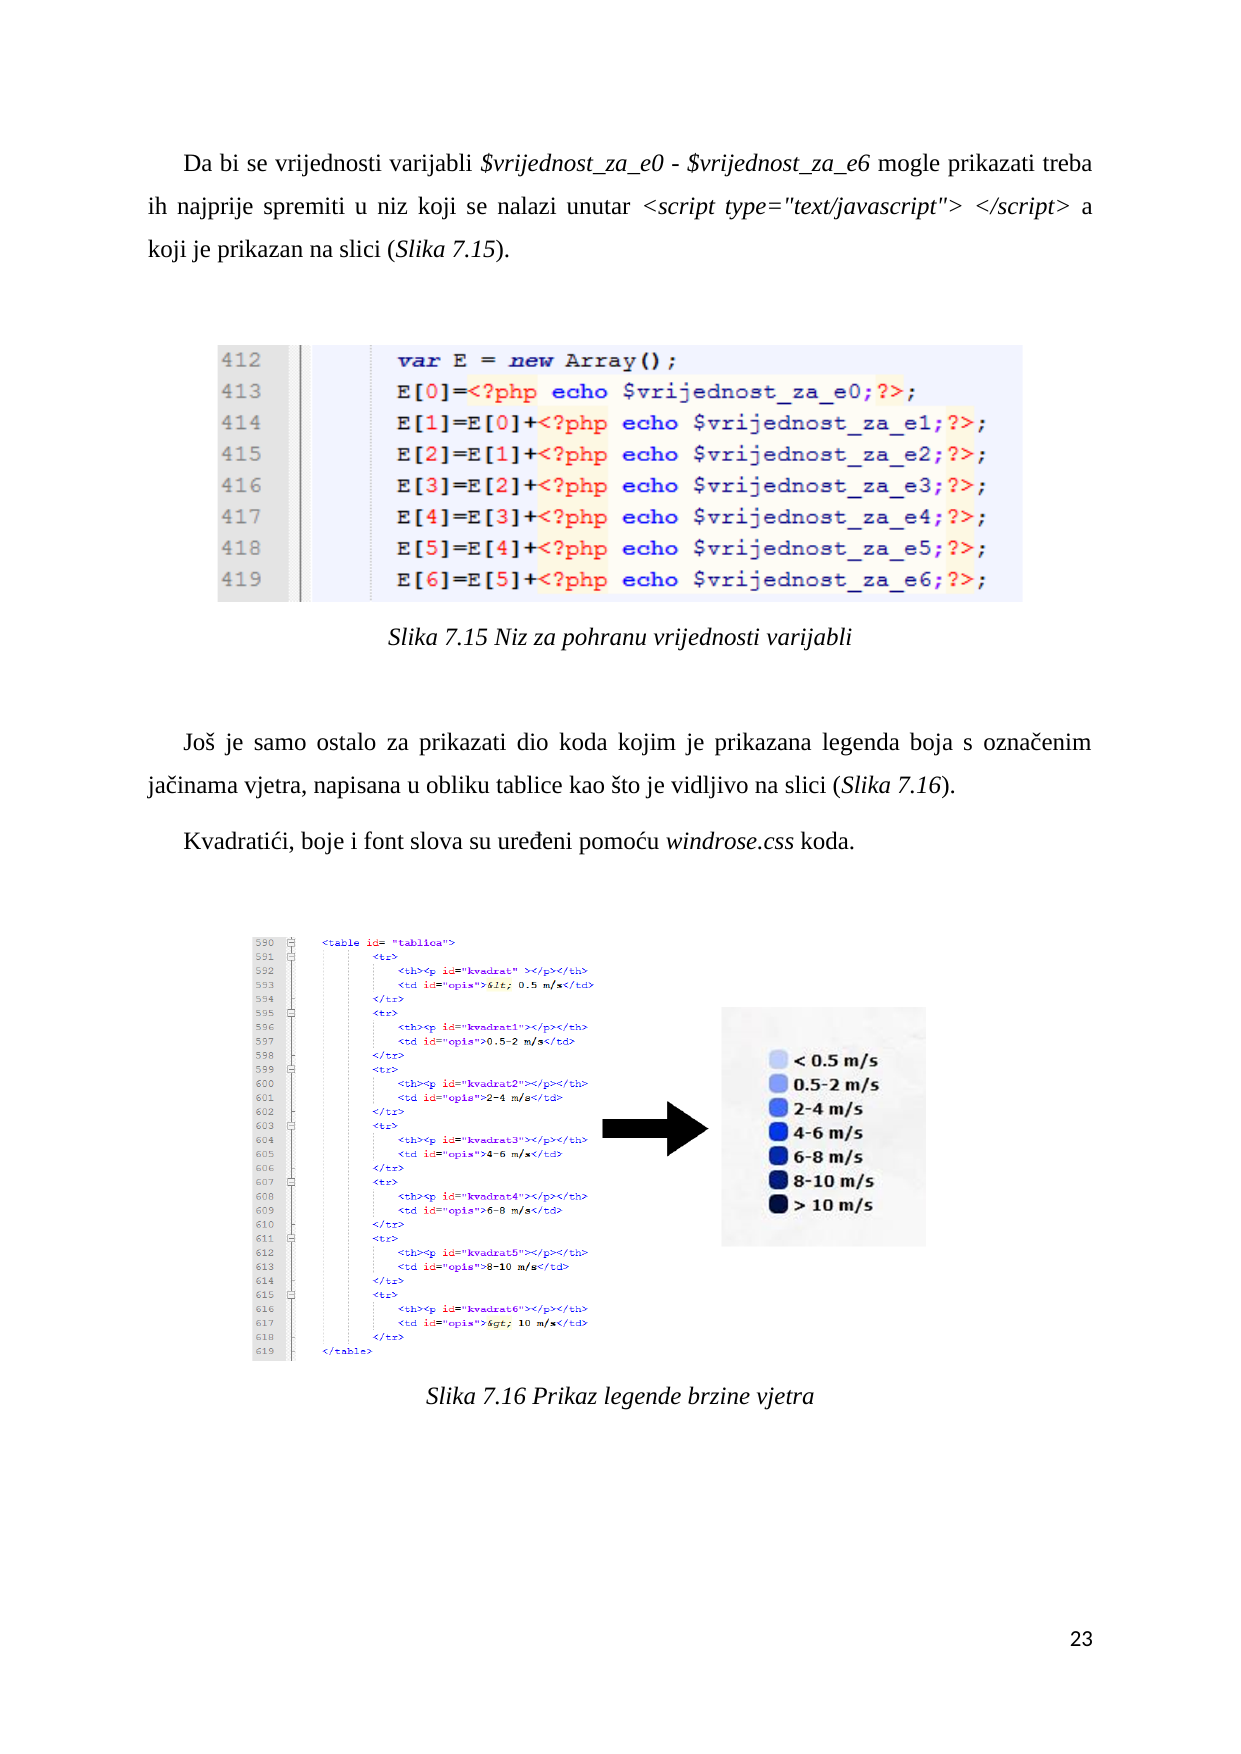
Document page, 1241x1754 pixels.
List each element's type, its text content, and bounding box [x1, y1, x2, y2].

text Kvadratići, boje i font slova su uređeni pomoću windrose.css koda. [148, 826, 1093, 855]
picture [252, 937, 989, 1361]
picture [217, 345, 1023, 602]
